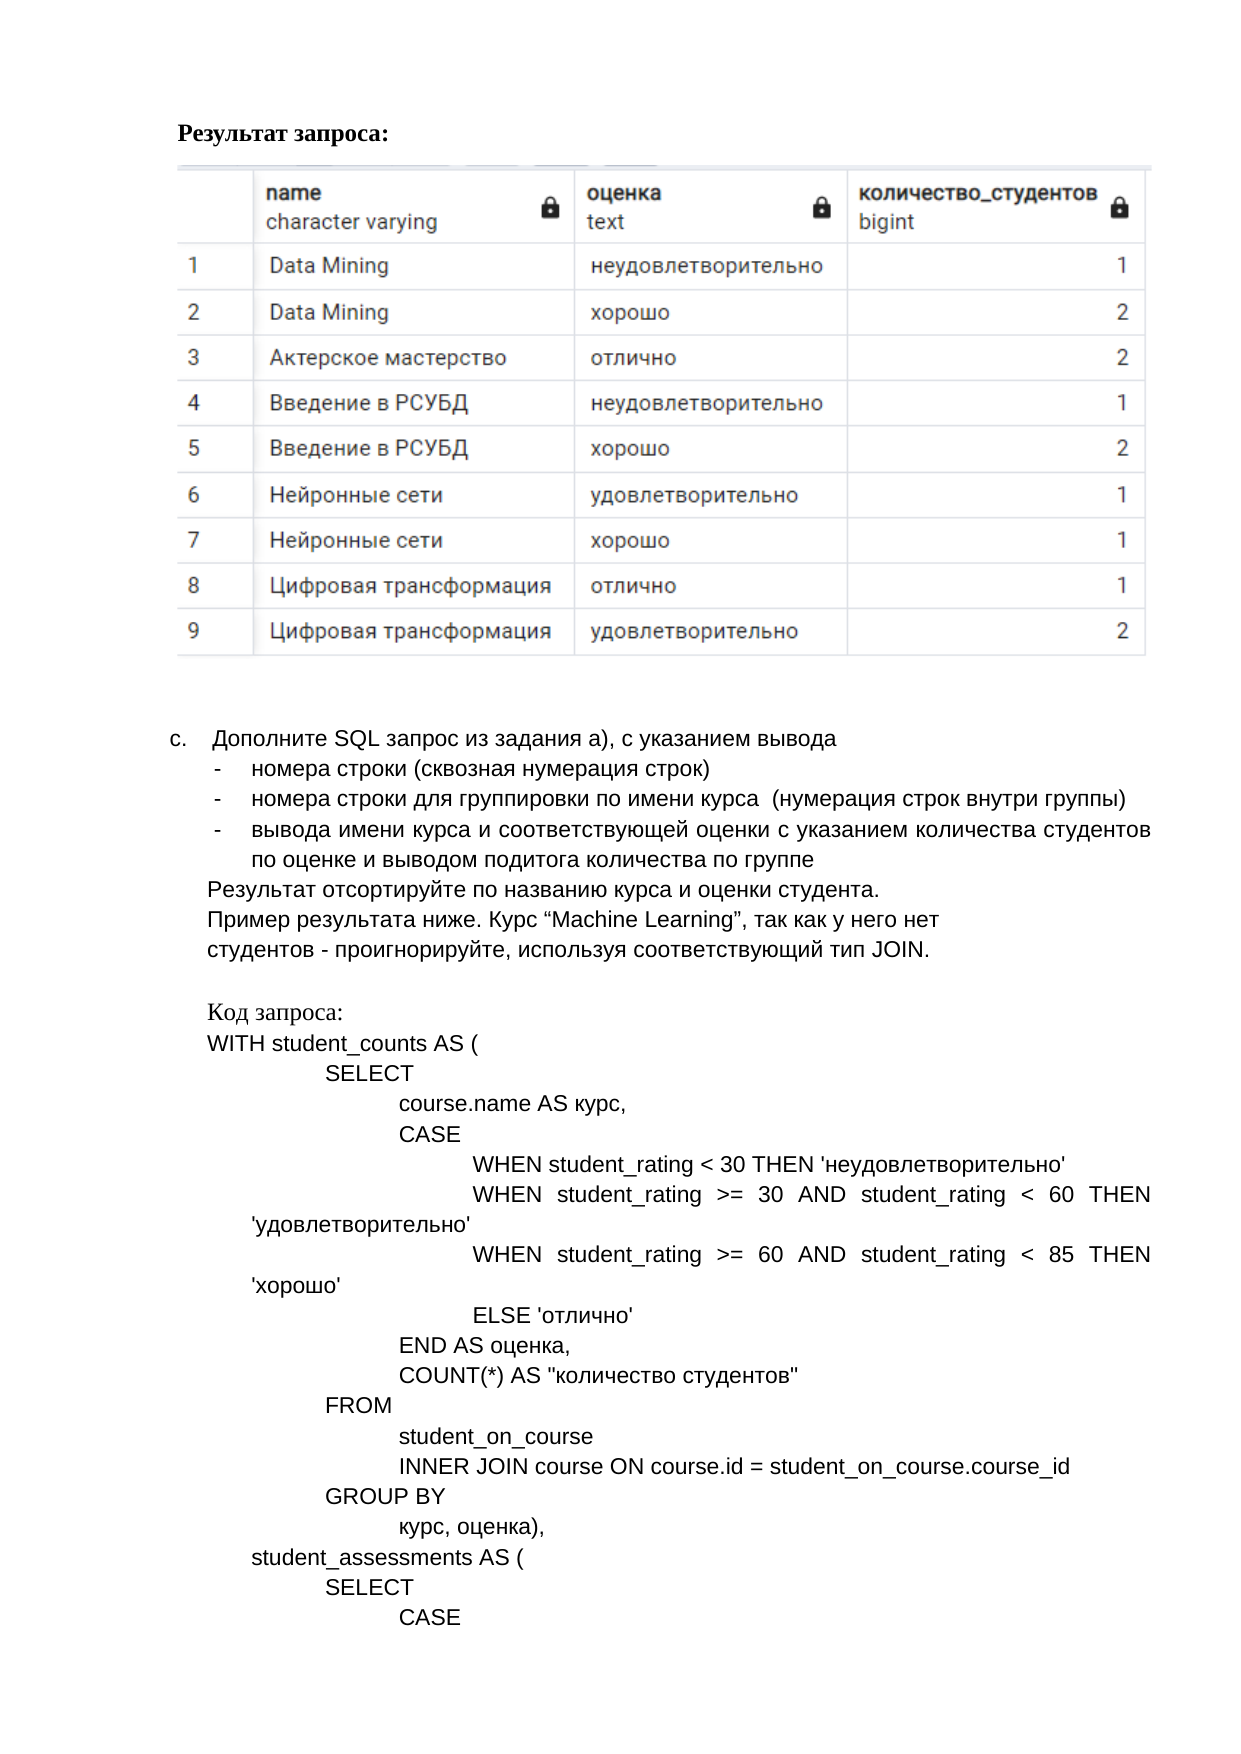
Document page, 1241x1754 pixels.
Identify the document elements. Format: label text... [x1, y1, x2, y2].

text Результат отсортируйте по названию курса и оценки студента. [207, 876, 1152, 902]
text CASE [207, 1604, 1152, 1630]
text SELECT [207, 1574, 1152, 1600]
text WITH student_counts AS ( [207, 1030, 1152, 1056]
text SELECT [207, 1060, 1152, 1086]
text FROM [207, 1392, 1152, 1419]
text WHEN student_rating < 30 THEN 'неудовлетворительно' [207, 1151, 1152, 1177]
text Результат запроса: [177, 118, 1152, 147]
text студентов - проигнорируйте, используя соответствующий тип JOIN. [207, 936, 1152, 963]
list номера строки для группировки по имени курса (нумерация строк внутри группы) [213, 785, 1152, 812]
text ELSE 'отлично' [207, 1302, 1152, 1328]
text END AS оценка, [207, 1332, 1152, 1358]
text INNER JOIN course ON course.id = student_on_course.course_id [207, 1453, 1152, 1479]
text WHEN student_rating >= 60 AND student_rating < 85 THEN 'хорошо' [207, 1241, 1152, 1298]
text Пример результата ниже. Курс “Machine Learning”, так как у него нет [207, 906, 1152, 933]
text Код запроса: [207, 997, 1152, 1026]
text COUNT(*) AS "количество студентов" [207, 1362, 1152, 1388]
list вывода имени курса и соответствующей оценки с указанием количества студентов по оценке и выводом подитога количества по группе [213, 816, 1152, 872]
picture [177, 165, 1152, 659]
list номера строки (сквозная нумерация строк) [213, 755, 1152, 782]
text student_on_course [207, 1423, 1152, 1449]
text CASE [207, 1121, 1152, 1147]
text курс, оценка), [207, 1513, 1152, 1539]
text course.name AS курс, [207, 1090, 1152, 1117]
list Дополните SQL запрос из задания a), с указанием вывода [169, 725, 1152, 751]
text GROUP BY [207, 1483, 1152, 1509]
text WHEN student_rating >= 30 AND student_rating < 60 THEN 'удовлетворительно' [207, 1181, 1152, 1237]
text student_assessments AS ( [207, 1543, 1152, 1570]
